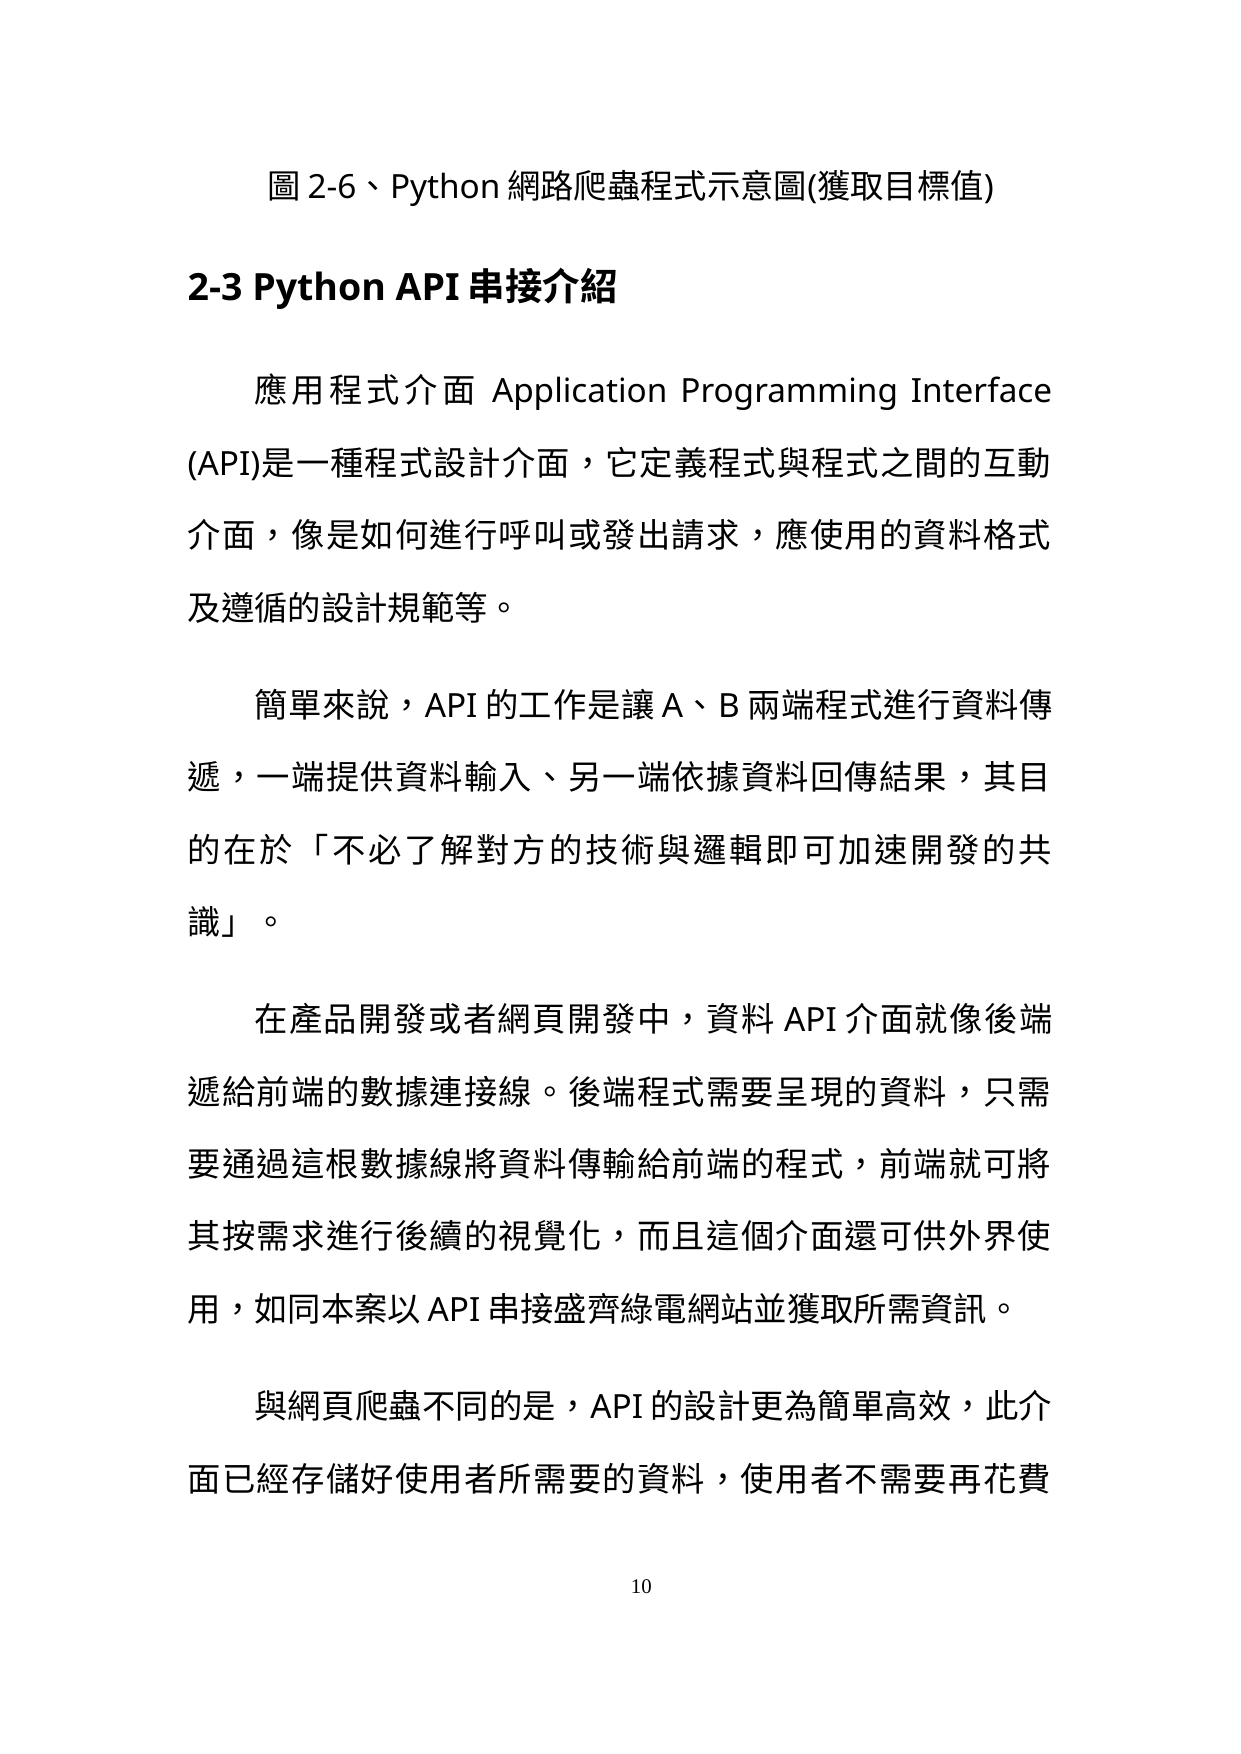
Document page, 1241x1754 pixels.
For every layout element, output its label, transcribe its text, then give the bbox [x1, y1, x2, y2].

text 簡單來說，API的工作是讓A、B兩端程式進行資料傳遞，一端提供資料輸入、另一端依據資料回傳結果，其目的在於「不必了解對方的技術與邏輯即可加速開發的共識」。 [187, 678, 1053, 944]
text 圖2-6、Python網路爬蟲程式示意圖(獲取目標值) [187, 160, 1053, 208]
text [187, 1380, 1053, 1501]
text 在產品開發或者網頁開發中，資料API介面就像後端遞給前端的數據連接線。後端程式需要呈現的資料，只需要通過這根數據線將資料傳輸給前端的程式，前端就可將其按需求進行後續的視覺化，而且這個介面還可供外界使用，如同本案以API串接盛齊綠電網站並獲取所需資訊。 [187, 993, 1053, 1331]
text 應用程式介面 Application Programming Interface (API)是一種程式設計介面，它定義程式與程式之間的互動介面，像是如何進行呼叫或發出請求，應使用的資料格式，及遵循的設計規範等。 [187, 364, 1053, 629]
text 2-3 Python API串接介紹 [187, 257, 1053, 312]
